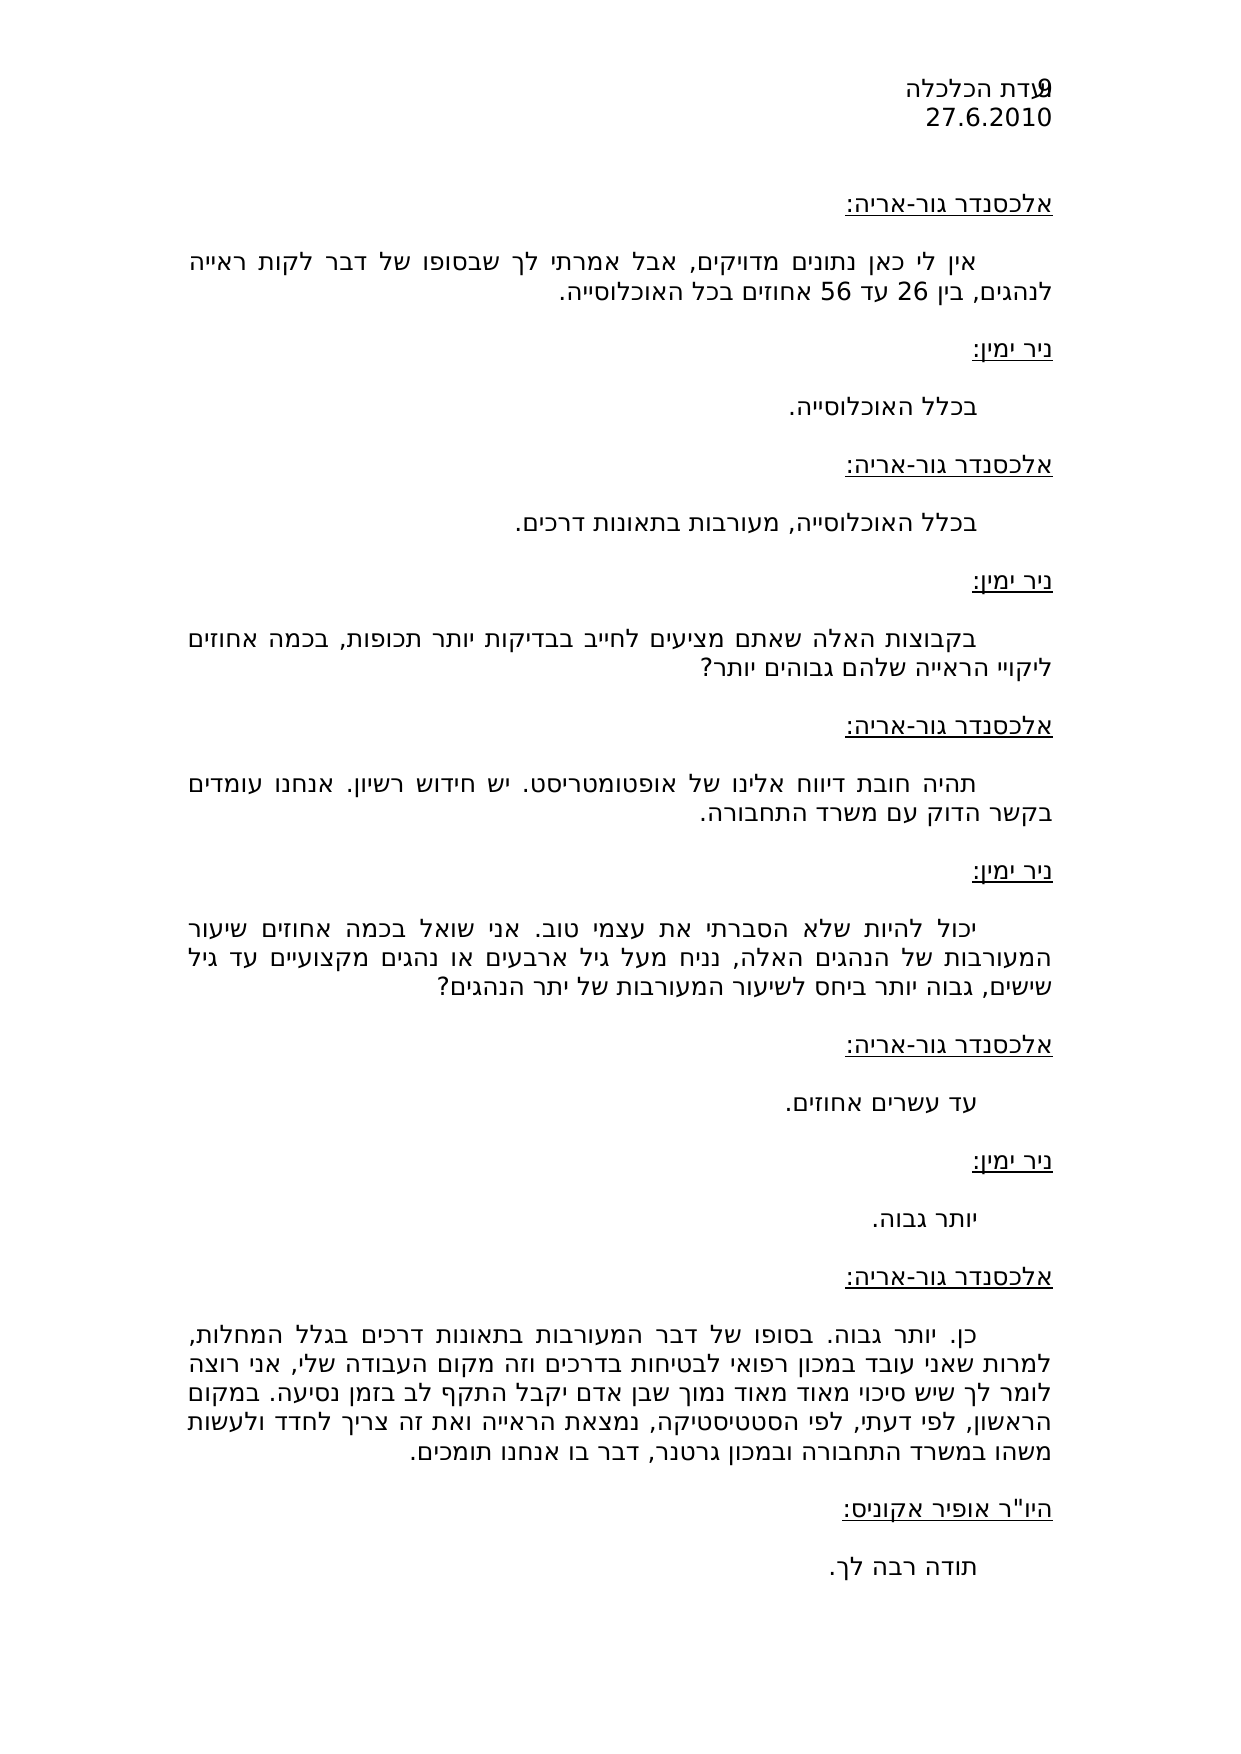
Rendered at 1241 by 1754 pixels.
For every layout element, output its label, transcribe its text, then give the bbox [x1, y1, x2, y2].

text אין לי כאן נתונים מדויקים, אבל אמרתי לך שבסופו של דבר לקות ראייה לנהגים, בין 26 עד 56 אחוזים בכל האוכלוסייה. [187, 247, 1053, 306]
text ניר ימין: [187, 1146, 1053, 1175]
text אלכסנדר גור-אריה: [187, 189, 1053, 219]
text כן. יותר גבוה. בסופו של דבר המעורבות בתאונות דרכים בגלל המחלות, למרות שאני עובד במכון רפואי לבטיחות בדרכים וזה מקום העבודה שלי, אני רוצה לומר לך שיש סיכוי מאוד מאוד נמוך שבן אדם יקבל התקף לב בזמן נסיעה. במקום הראשון, לפי דעתי, לפי הסטטיסטיקה, נמצאת הראייה ואת זה צריך לחדד ולעשות משהו במשרד התחבורה ובמכון גרטנר, דבר בו אנחנו תומכים. [187, 1320, 1053, 1466]
text אלכסנדר גור-אריה: [187, 711, 1053, 740]
text אלכסנדר גור-אריה: [187, 450, 1053, 479]
text ניר ימין: [187, 566, 1053, 595]
text יותר גבוה. [187, 1204, 1053, 1233]
text ניר ימין: [187, 334, 1053, 364]
text עד עשרים אחוזים. [187, 1088, 1053, 1117]
text יכול להיות שלא הסברתי את עצמי טוב. אני שואל בכמה אחוזים שיעור המעורבות של הנהגים האלה, נניח מעל גיל ארבעים או נהגים מקצועיים עד גיל שישים, גבוה יותר ביחס לשיעור המעורבות של יתר הנהגים? [187, 914, 1053, 1002]
text תהיה חובת דיווח אלינו של אופטומטריסט. יש חידוש רשיון. אנחנו עומדים בקשר הדוק עם משרד התחבורה. [187, 769, 1053, 827]
text בקבוצות האלה שאתם מציעים לחייב בבדיקות יותר תכופות, בכמה אחוזים ליקויי הראייה שלהם גבוהים יותר? [187, 624, 1053, 682]
text היו"ר אופיר אקוניס: [187, 1494, 1053, 1524]
text אלכסנדר גור-אריה: [187, 1030, 1053, 1059]
text בכלל האוכלוסייה, מעורבות בתאונות דרכים. [187, 508, 1053, 537]
text ניר ימין: [187, 856, 1053, 885]
text תודה רבה לך. [187, 1552, 1053, 1582]
text אלכסנדר גור-אריה: [187, 1262, 1053, 1291]
text בכלל האוכלוסייה. [187, 392, 1053, 422]
